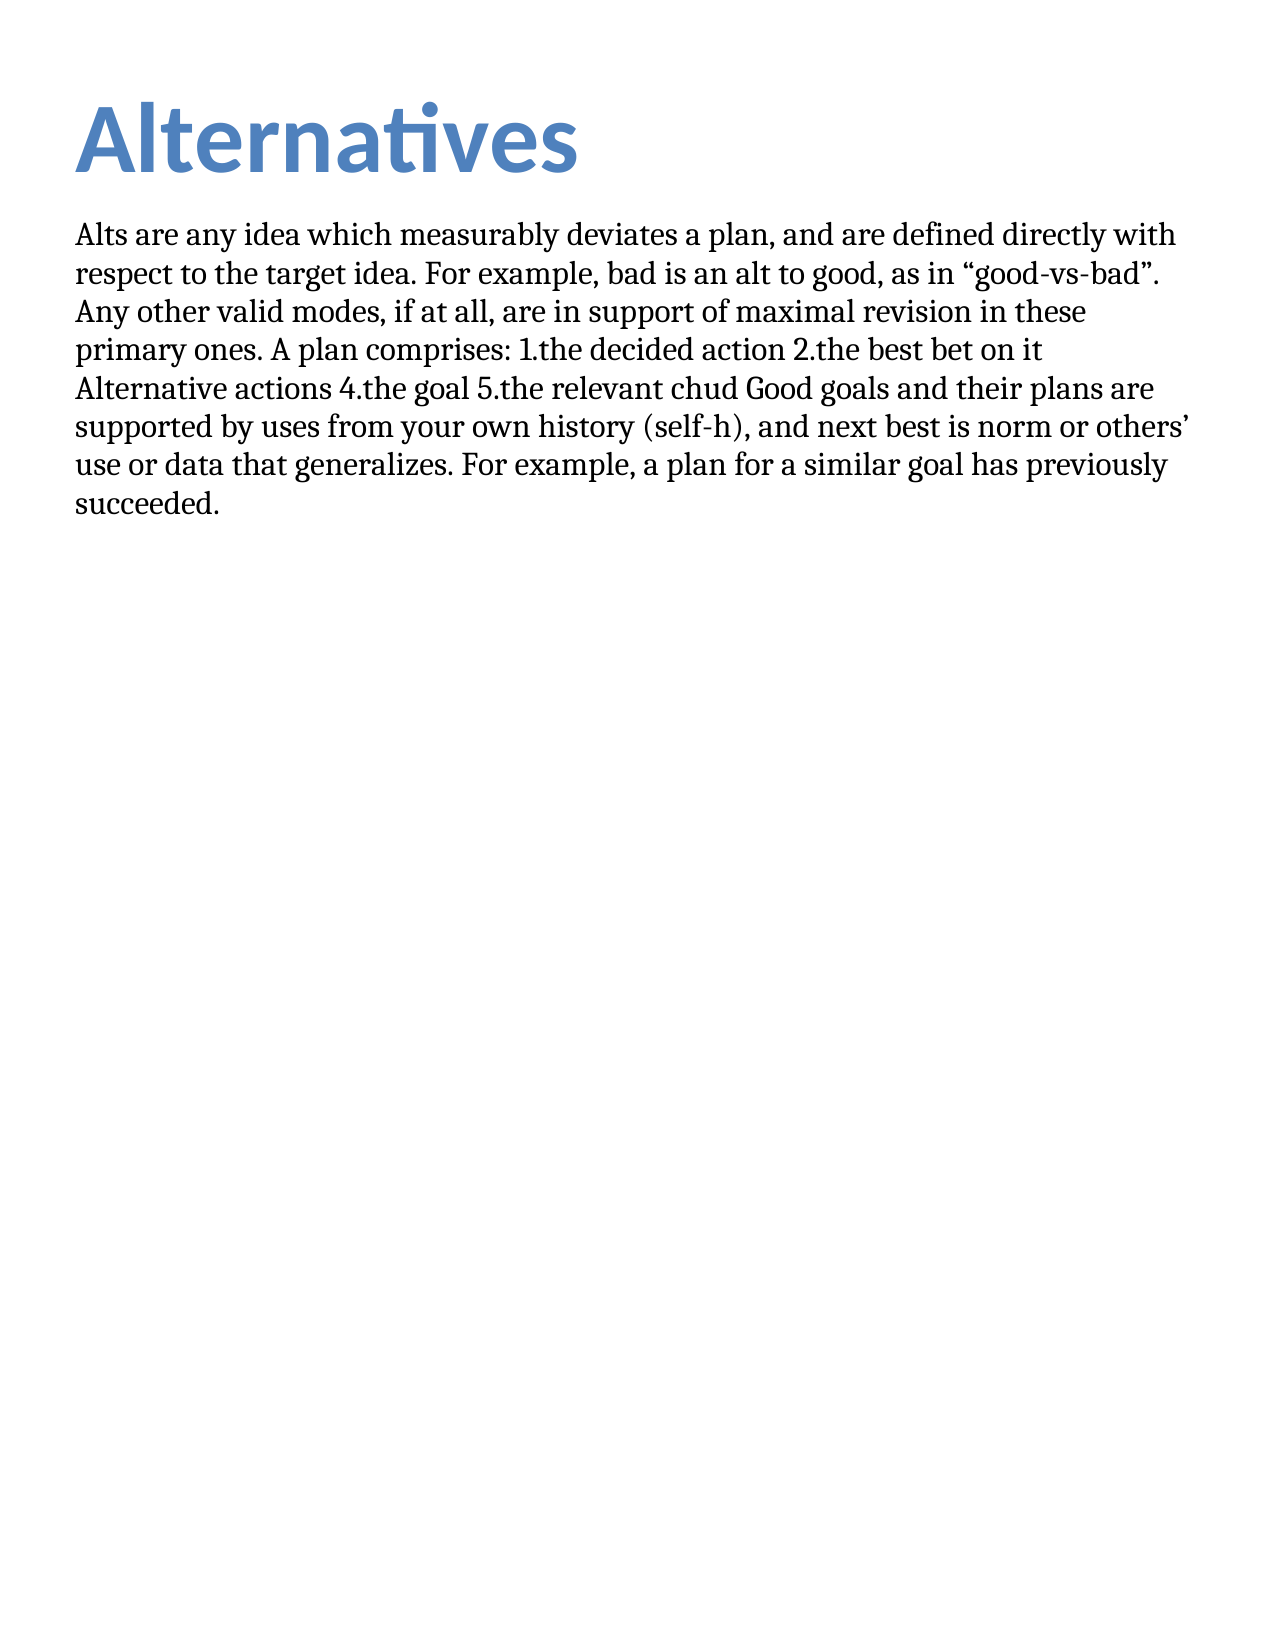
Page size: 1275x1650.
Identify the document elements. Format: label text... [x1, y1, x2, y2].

text Alts are any idea which measurably deviates a plan, and are defined directly with respect to the target idea. For example, bad is an alt to good, as in “good-vs-bad”. Any other valid modes, if at all, are in support of maximal revision in these primary ones. A plan comprises: 1.the decided action 2.the best bet on it Alternative actions 4.the goal 5.the relevant chud Good goals and their plans are supported by uses from your own history (self-h), and next best is norm or others’ use or data that generalizes. For example, a plan for a similar goal has previously succeeded. [75, 216, 1200, 522]
subtitle Alternatives [75, 75, 1200, 197]
